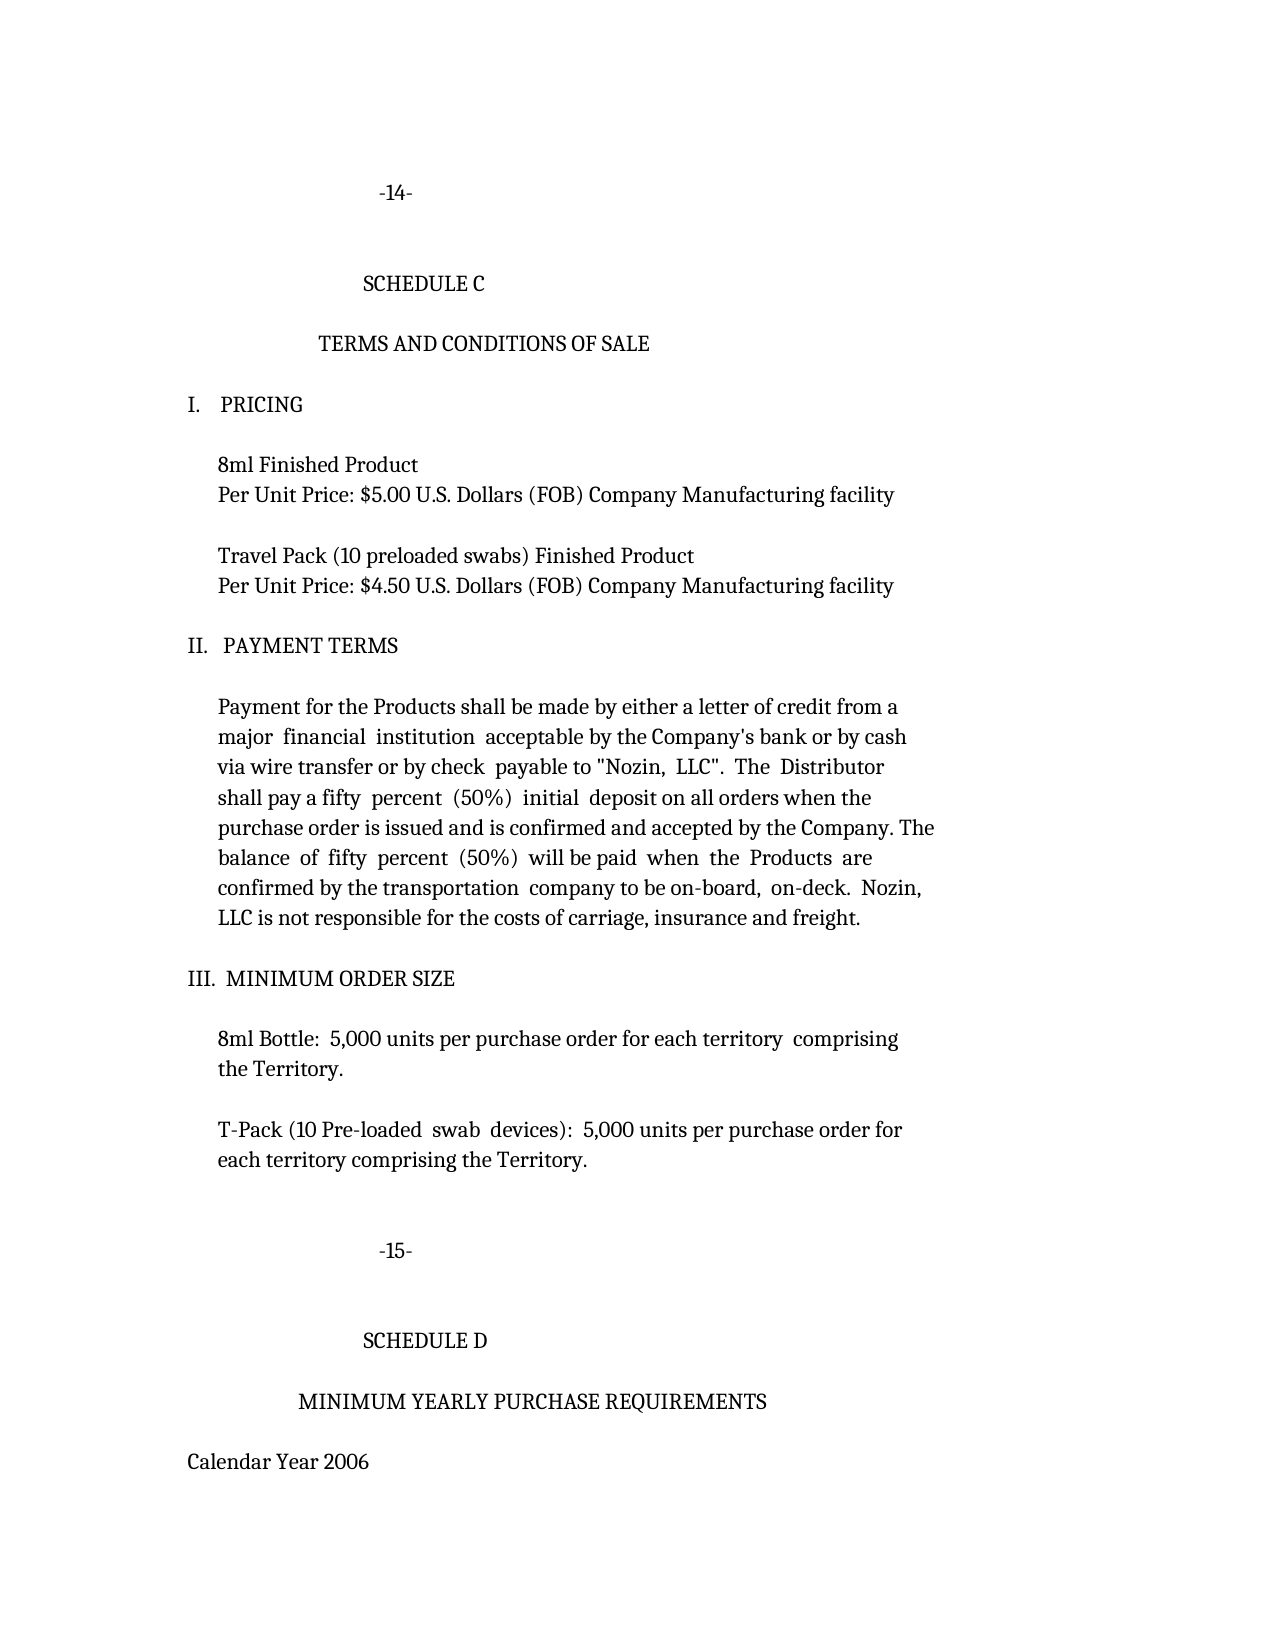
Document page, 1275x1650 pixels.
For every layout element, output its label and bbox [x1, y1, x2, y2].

text [187, 150, 1087, 1475]
